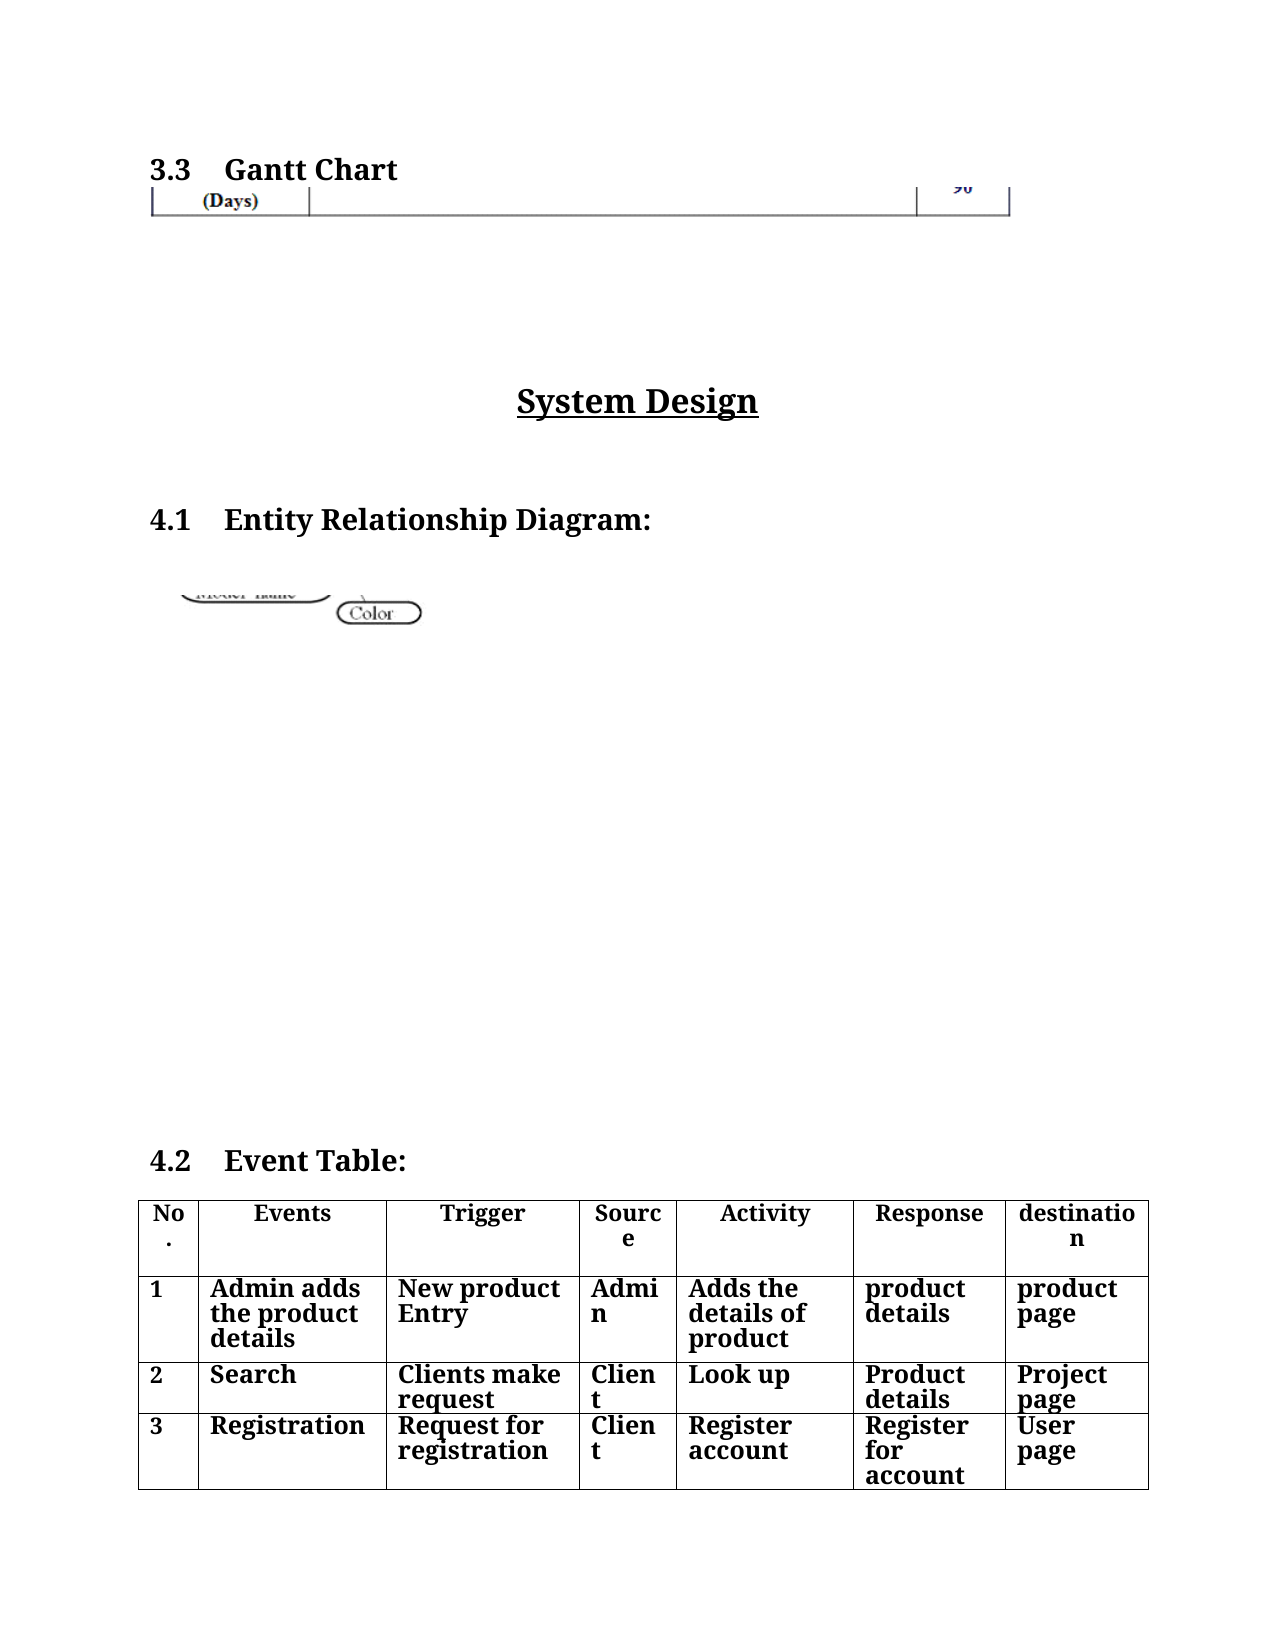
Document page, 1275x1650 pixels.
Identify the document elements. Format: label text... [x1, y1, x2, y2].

table_cell Product details [854, 1363, 1005, 1413]
table_cell Registration [199, 1414, 386, 1489]
table_cell Admin adds the product details [199, 1277, 386, 1362]
text 4.2 Event Table: [150, 1142, 1125, 1179]
text 3.3 Gantt Chart [150, 150, 1125, 187]
table_cell Search [199, 1363, 386, 1413]
table_cell User page [1006, 1414, 1148, 1489]
table_header Activity [677, 1201, 853, 1276]
table_cell 2 [139, 1363, 198, 1413]
table_header Source [580, 1201, 676, 1276]
table_header Trigger [387, 1201, 579, 1276]
table_header destination [1006, 1201, 1148, 1276]
table_cell Clients make request [387, 1363, 579, 1413]
table_cell 3 [139, 1414, 198, 1489]
table_header Response [854, 1201, 1005, 1276]
table_header No. [139, 1201, 198, 1276]
text 4.1 Entity Relationship Diagram: [150, 500, 1125, 537]
table_cell Admin [580, 1277, 676, 1362]
table_cell Adds the details of product [677, 1277, 853, 1362]
table_cell product details [854, 1277, 1005, 1362]
table_cell product page [1006, 1277, 1148, 1362]
table_cell Look up [677, 1363, 853, 1413]
table_cell Client [580, 1363, 676, 1413]
table_cell New product Entry [387, 1277, 579, 1362]
table_cell Request for registration [387, 1414, 579, 1489]
table_header Events [199, 1201, 386, 1276]
table_cell Register account [677, 1414, 853, 1489]
table_cell Client [580, 1414, 676, 1489]
text System Design [150, 383, 1125, 421]
table_cell Project page [1006, 1363, 1148, 1413]
table_cell 1 [139, 1277, 198, 1362]
table_cell Register for account [854, 1414, 1005, 1489]
